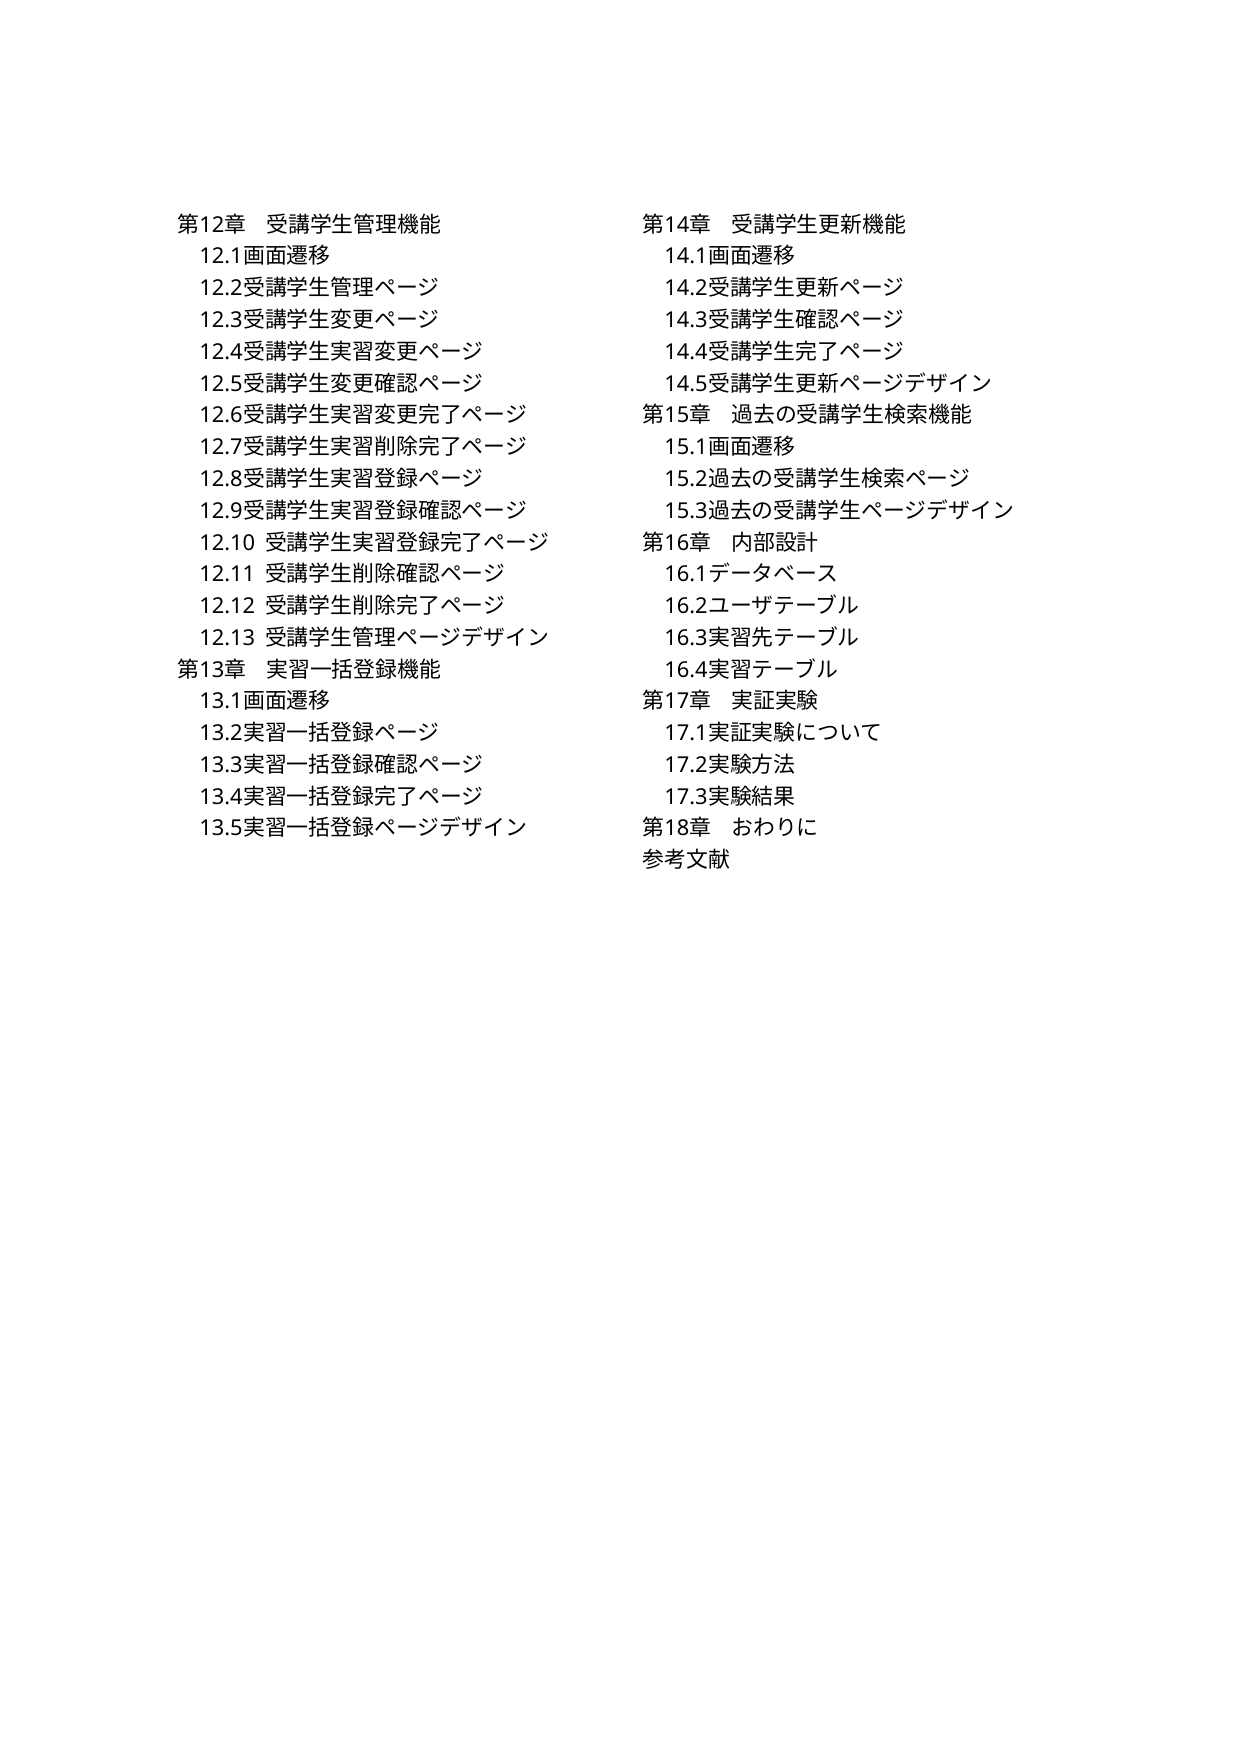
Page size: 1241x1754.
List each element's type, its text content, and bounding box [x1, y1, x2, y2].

list 実習一括登録完了ページ [199, 779, 598, 810]
list 実習一括登録ページデザイン [199, 810, 598, 842]
list データベース [664, 556, 1063, 588]
list 実習テーブル [664, 652, 1063, 683]
list 受講学生管理機能 [177, 207, 598, 238]
list 実習一括登録確認ページ [199, 747, 598, 779]
list 過去の受講学生検索ページ [664, 461, 1063, 493]
list 内部設計 [642, 524, 1063, 556]
list 受講学生管理ページ [199, 270, 598, 302]
list 受講学生実習削除完了ページ [199, 429, 598, 461]
list 画面遷移 [664, 429, 1063, 461]
list 実習先テーブル [664, 620, 1063, 652]
list 受講学生更新ページデザイン [664, 366, 1063, 397]
list 受講学生実習変更ページ [199, 334, 598, 366]
list 画面遷移 [664, 238, 1063, 270]
list 受講学生実習登録完了ページ [199, 524, 598, 556]
list 受講学生変更確認ページ [199, 366, 598, 397]
list 実証実験 [642, 683, 1063, 715]
list 受講学生実習登録確認ページ [199, 493, 598, 524]
list 実習一括登録機能 [177, 652, 598, 683]
list 受講学生実習変更完了ページ [199, 397, 598, 429]
list 受講学生更新ページ [664, 270, 1063, 302]
list 受講学生管理ページデザイン [199, 620, 598, 652]
text 参考文献 [642, 842, 1063, 874]
list 過去の受講学生ページデザイン [664, 493, 1063, 524]
list 画面遷移 [199, 238, 598, 270]
list ユーザテーブル [664, 588, 1063, 620]
list 実験結果 [664, 779, 1063, 810]
list おわりに [642, 810, 1063, 842]
list 受講学生確認ページ [664, 302, 1063, 334]
list 実証実験について [664, 715, 1063, 747]
list 過去の受講学生検索機能 [642, 397, 1063, 429]
list 受講学生削除完了ページ [199, 588, 598, 620]
list 受講学生実習登録ページ [199, 461, 598, 493]
list 受講学生変更ページ [199, 302, 598, 334]
list 受講学生削除確認ページ [199, 556, 598, 588]
list 受講学生完了ページ [664, 334, 1063, 366]
list 画面遷移 [199, 683, 598, 715]
list 実習一括登録ページ [199, 715, 598, 747]
list 受講学生更新機能 [642, 207, 1063, 238]
list 実験方法 [664, 747, 1063, 779]
